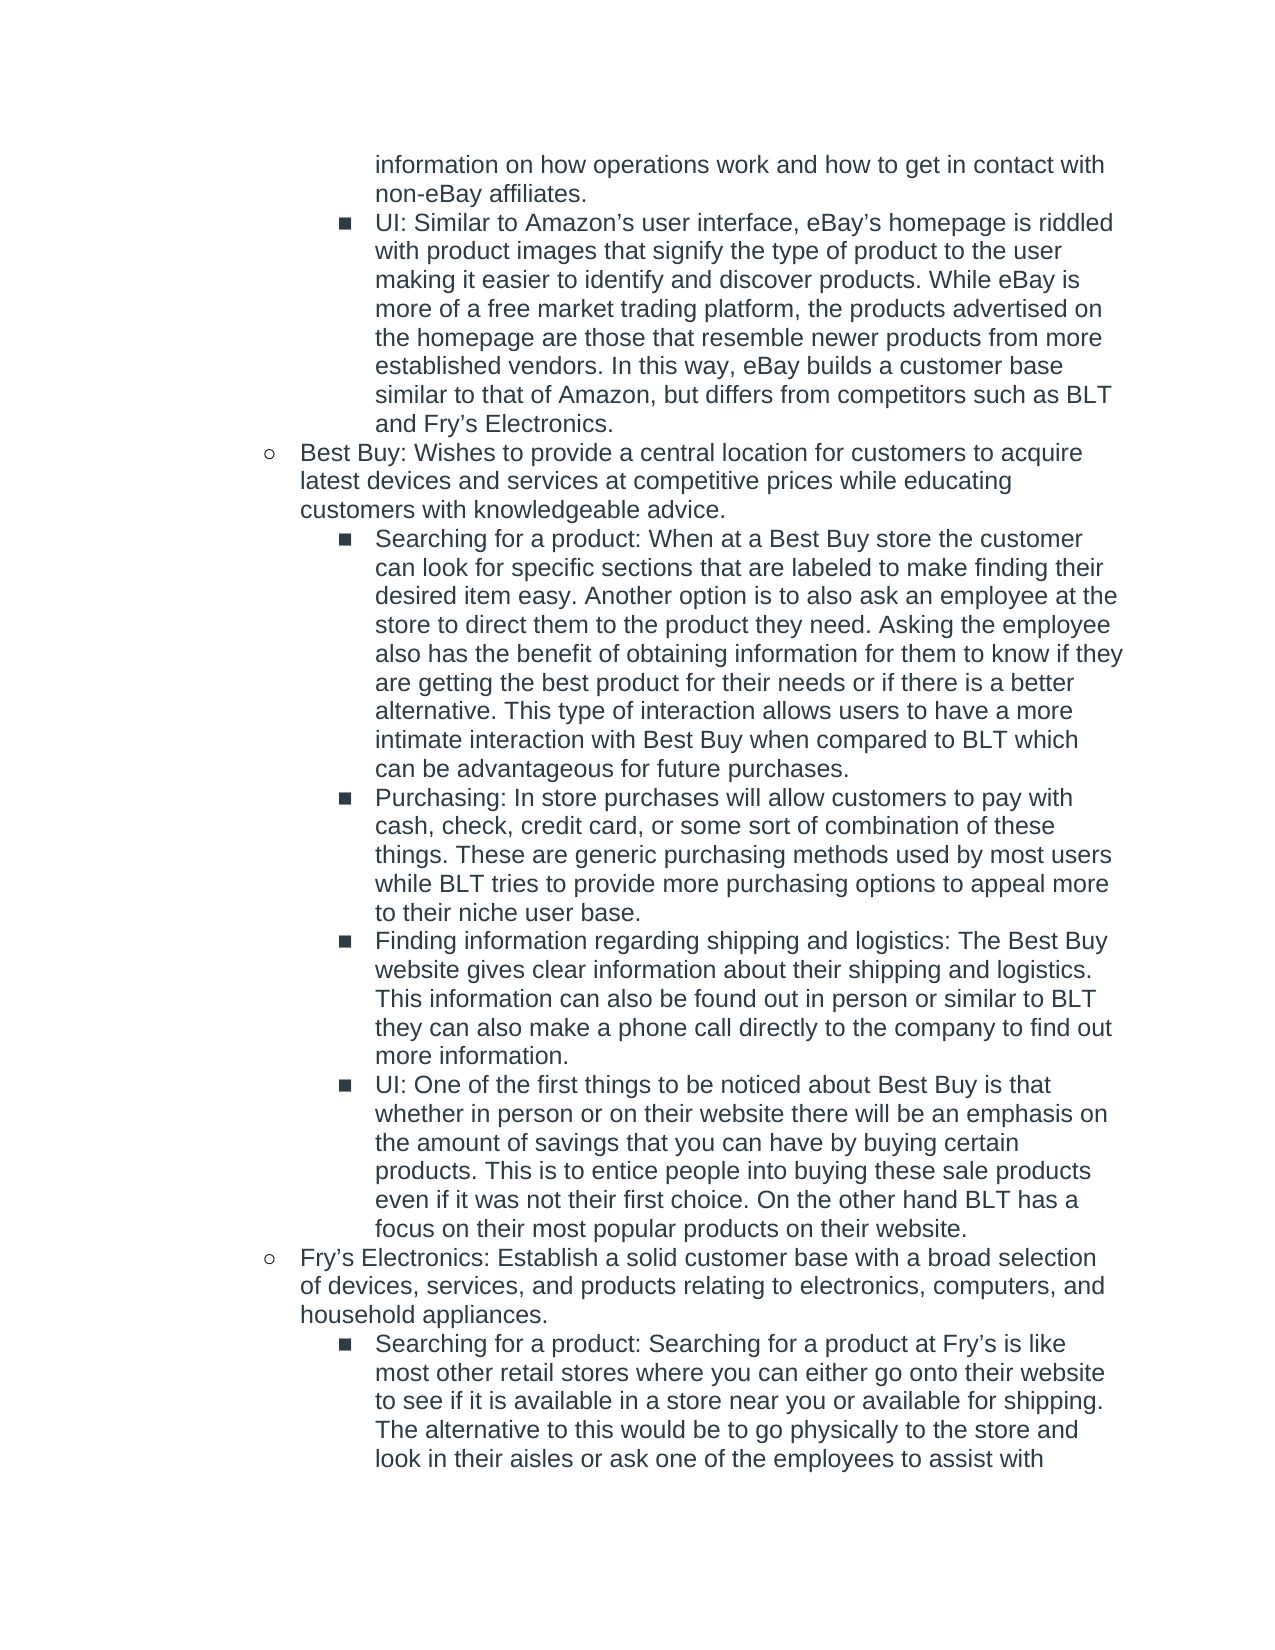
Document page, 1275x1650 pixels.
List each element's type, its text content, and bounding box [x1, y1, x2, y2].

list Fry’s Electronics: Establish a solid customer base with a broad selection of devices, services, and products relating to electronics, computers, and household appliances. [262, 1242, 1125, 1329]
list UI: Similar to Amazon’s user interface, eBay’s homepage is riddled with product images that signify the type of product to the user making it easier to identify and discover products. While eBay is more of a free market trading platform, the products advertised on the homepage are those that resemble newer products from more established vendors. In this way, eBay builds a customer base similar to that of Amazon, but differs from competitors such as BLT and Fry’s Electronics. [337, 207, 1125, 437]
list Purchasing: In store purchases will allow customers to pay with cash, check, credit card, or some sort of combination of these things. These are generic purchasing methods used by most users while BLT tries to provide more purchasing options to appeal more to their niche user base. [337, 782, 1125, 926]
list UI: One of the first things to be noticed about Best Buy is that whether in person or on their website there will be an emphasis on the amount of savings that you can have by buying certain products. This is to entice people into buying these sale products even if it was not their first choice. On the other hand BLT has a focus on their most popular products on their website. [337, 1070, 1125, 1242]
list Best Buy: Wishes to provide a central location for customers to acquire latest devices and services at competitive prices while educating customers with knowledgeable advice. [262, 437, 1125, 524]
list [337, 150, 1125, 207]
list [337, 1329, 1125, 1472]
list Searching for a product: When at a Best Buy store the customer can look for specific sections that are labeled to make finding their desired item easy. Another option is to also ask an employee at the store to direct them to the product they need. Asking the employee also has the benefit of obtaining information for them to know if they are getting the best product for their needs or if there is a better alternative. This type of interaction allows users to have a more intimate interaction with Best Buy when compared to BLT which can be advantageous for future purchases. [337, 524, 1125, 782]
list Finding information regarding shipping and logistics: The Best Buy website gives clear information about their shipping and logistics. This information can also be found out in person or similar to BLT they can also make a phone call directly to the company to find out more information. [337, 926, 1125, 1070]
